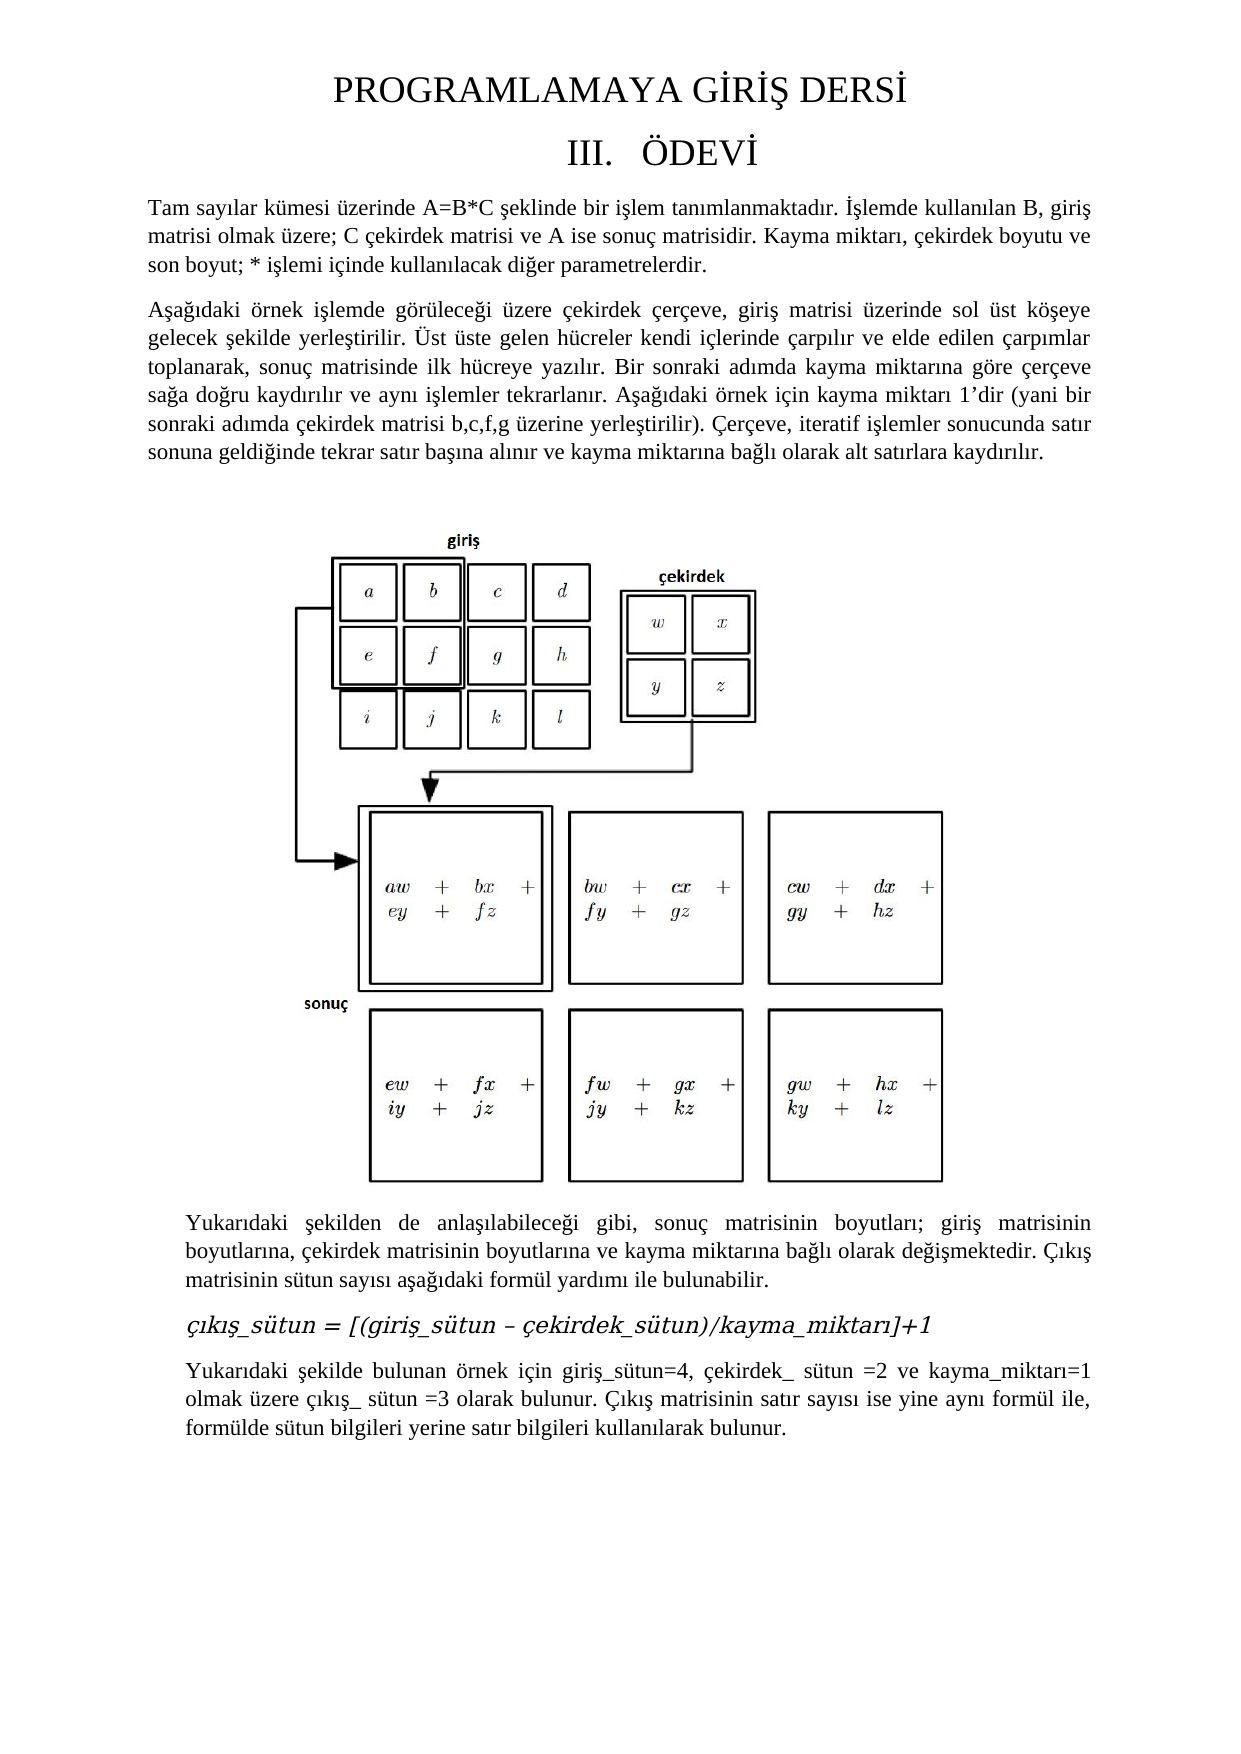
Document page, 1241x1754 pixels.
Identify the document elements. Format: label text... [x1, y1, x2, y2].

picture [285, 528, 955, 1190]
list ÖDEVİ [232, 131, 1093, 174]
text Yukarıdaki şekilde bulunan örnek için giriş_sütun=4, çekirdek_ sütun =2 ve kayma_miktarı=1 olmak üzere çıkış_ sütun =3 olarak bulunur. Çıkış matrisinin satır sayısı ise yine aynı formül ile, formülde sütun bilgileri yerine satır bilgileri kullanılarak bulunur. [185, 1357, 1093, 1440]
text Aşağıdaki örnek işlemde görüleceği üzere çekirdek çerçeve, giriş matrisi üzerinde sol üst köşeye gelecek şekilde yerleştirilir. Üst üste gelen hücreler kendi içlerinde çarpılır ve elde edilen çarpımlar toplanarak, sonuç matrisinde ilk hücreye yazılır. Bir sonraki adımda kayma miktarına göre çerçeve sağa doğru kaydırılır ve aynı işlemler tekrarlanır. Aşağıdaki örnek için kayma miktarı 1’dir (yani bir sonraki adımda çekirdek matrisi b,c,f,g üzerine yerleştirilir). Çerçeve, iteratif işlemler sonucunda satır sonuna geldiğinde tekrar satır başına alınır ve kayma miktarına bağlı olarak alt satırlara kaydırılır. [148, 296, 1093, 464]
text Tam sayılar kümesi üzerinde A=B*C şeklinde bir işlem tanımlanmaktadır. İşlemde kullanılan B, giriş matrisi olmak üzere; C çekirdek matrisi ve A ise sonuç matrisidir. Kayma miktarı, çekirdek boyutu ve son boyut; * işlemi içinde kullanılacak diğer parametrelerdir. [148, 194, 1093, 277]
text PROGRAMLAMAYA GİRİŞ DERSİ [148, 67, 1093, 111]
text Yukarıdaki şekilden de anlaşılabileceği gibi, sonuç matrisinin boyutları; giriş matrisinin boyutlarına, çekirdek matrisinin boyutlarına ve kayma miktarına bağlı olarak değişmektedir. Çıkış matrisinin sütun sayısı aşağıdaki formül yardımı ile bulunabilir. [185, 1209, 1093, 1292]
text çıkış_sütun = [(giriş_sütun – çekirdek_sütun)/kayma_miktarı]+1 [185, 1311, 1093, 1338]
